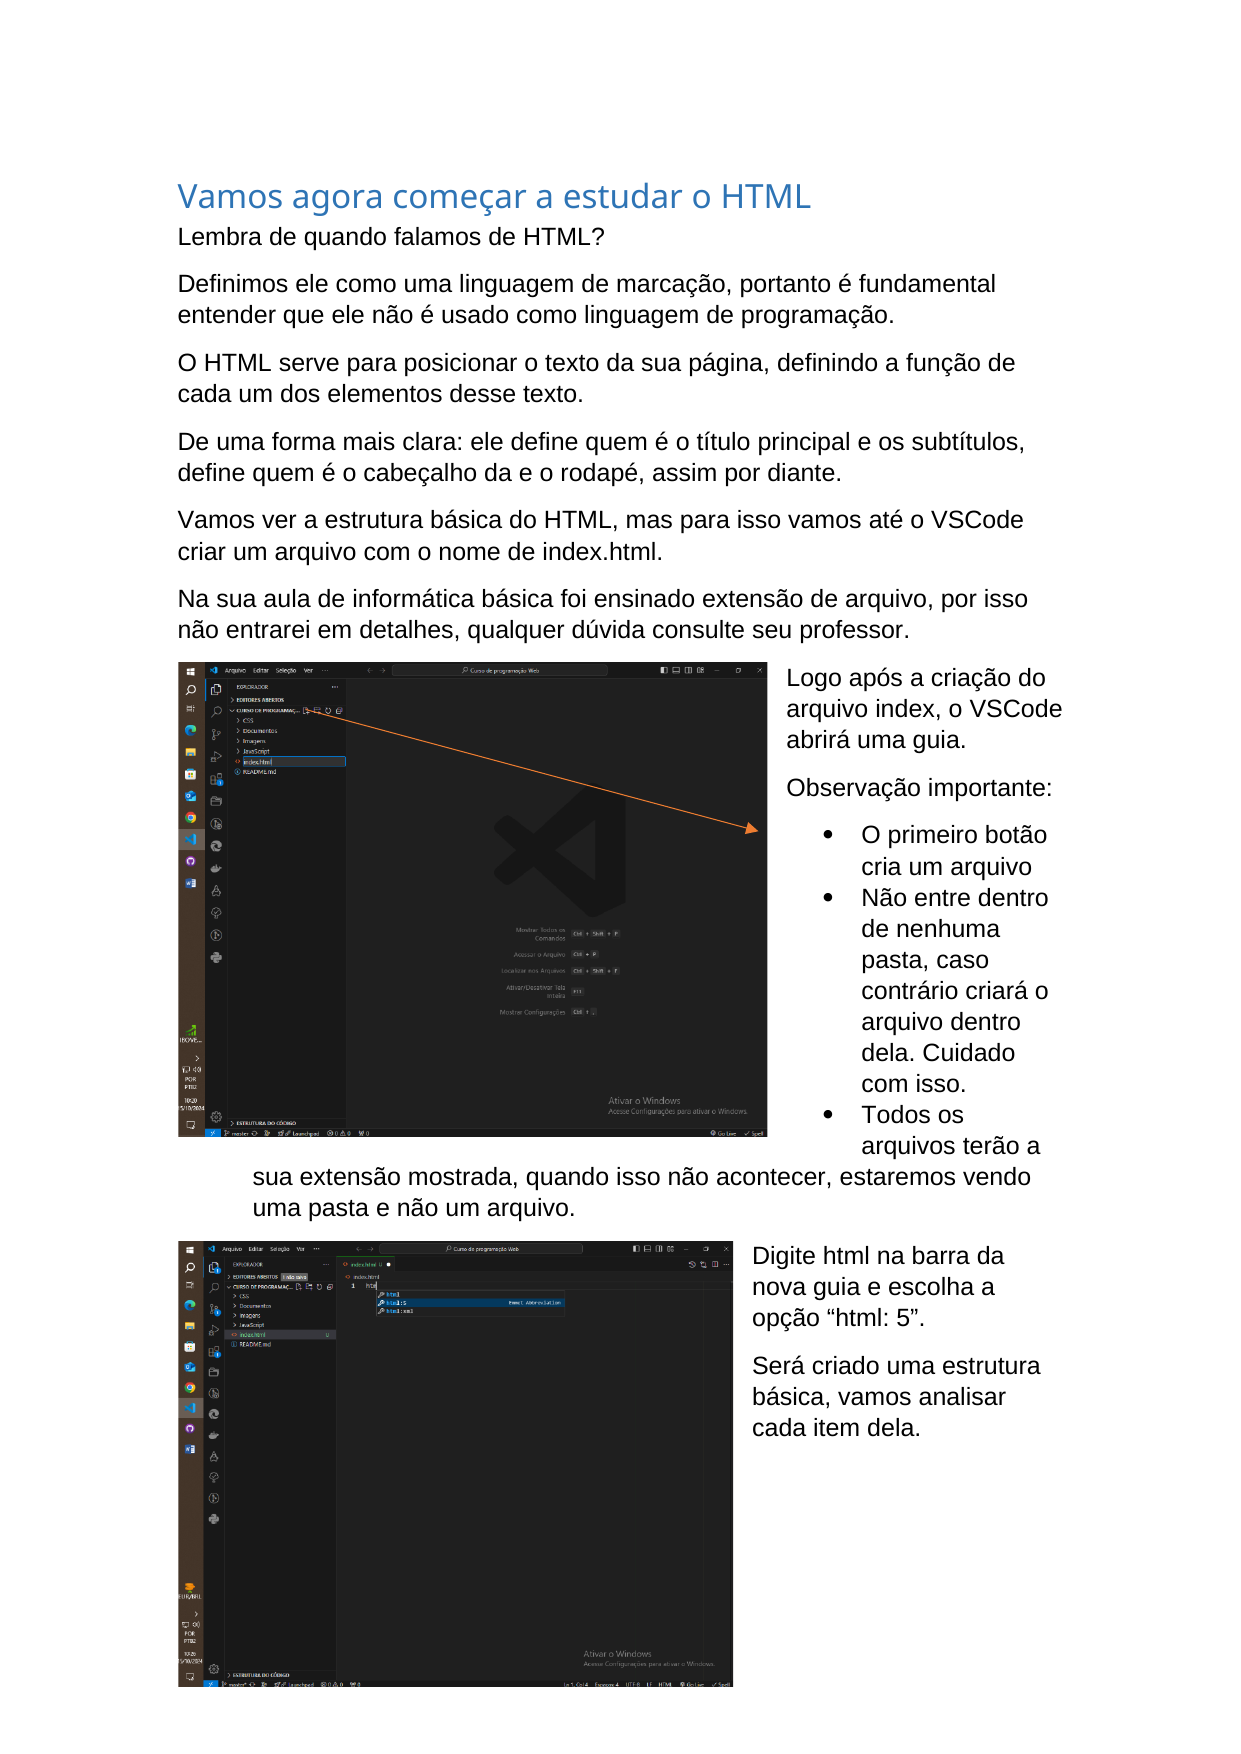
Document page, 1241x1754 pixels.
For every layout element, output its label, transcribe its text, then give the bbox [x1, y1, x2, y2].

text Lembra de quando falamos de HTML? [177, 222, 1063, 250]
text Definimos ele como uma linguagem de marcação, portanto é fundamental entender que ele não é usado como linguagem de programação. [177, 269, 1063, 329]
subtitle Vamos agora começar a estudar o HTML [177, 173, 1063, 218]
list Não entre dentro de nenhuma pasta, caso contrário criará o arquivo dentro dela. Cuidado com isso. [768, 883, 1063, 1098]
picture [176, 1241, 733, 1685]
picture [176, 662, 768, 1135]
text Logo após a criação do arquivo index, o VSCode abrirá uma guia. [768, 663, 1063, 754]
text Vamos ver a estrutura básica do HTML, mas para isso vamos até o VSCode criar um arquivo com o nome de index.html. [177, 506, 1063, 565]
list O primeiro botão cria um arquivo [768, 821, 1063, 880]
text De uma forma mais clara: ele define quem é o título principal e os subtítulos, define quem é o cabeçalho da e o rodapé, assim por diante. [177, 427, 1063, 487]
text O HTML serve para posicionar o texto da sua página, definindo a função de cada um dos elementos desse texto. [177, 348, 1063, 408]
text Na sua aula de informática básica foi ensinado extensão de arquivo, por isso não entrarei em detalhes, qualquer dúvida consulte seu professor. [177, 584, 1063, 644]
text Digite html na barra da nova guia e escolha a opção “html: 5”. [733, 1241, 1063, 1332]
text Observação importante: [768, 773, 1063, 802]
text Será criado uma estrutura básica, vamos analisar cada item dela. [733, 1351, 1063, 1442]
list Todos os arquivos terão a sua extensão mostrada, quando isso não acontecer, estaremos vendo uma pasta e não um arquivo. [215, 1100, 1063, 1222]
